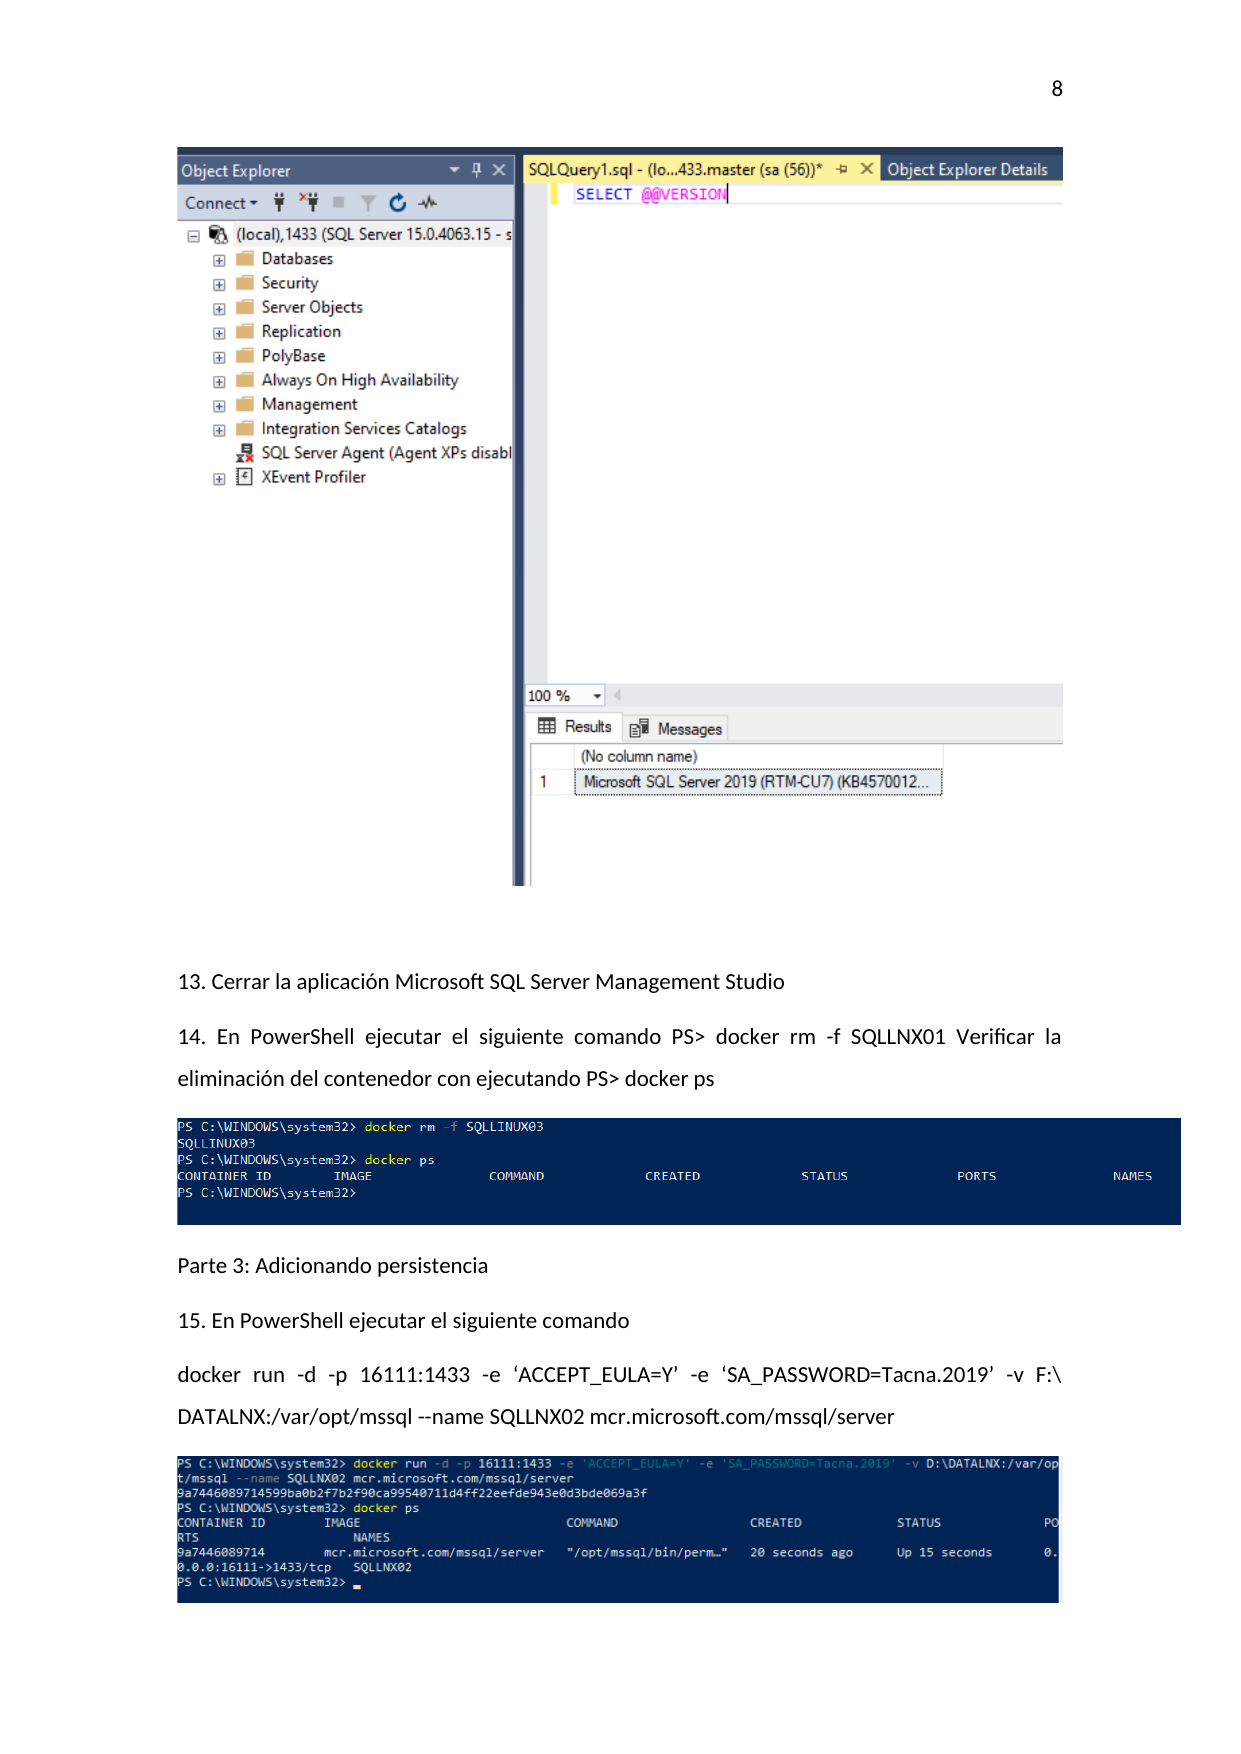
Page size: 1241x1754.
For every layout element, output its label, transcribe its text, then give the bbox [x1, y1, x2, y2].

text 15. En PowerShell ejecutar el siguiente comando [177, 1306, 1063, 1334]
picture [177, 147, 1063, 886]
picture [177, 1118, 1181, 1225]
picture [177, 1456, 1063, 1603]
text 13. Cerrar la aplicación Microsoft SQL Server Management Studio [177, 967, 1063, 996]
text 14. En PowerShell ejecutar el siguiente comando PS> docker rm -f SQLLNX01 Verificar la eliminación del contenedor con ejecutando PS> docker ps [177, 1022, 1063, 1092]
text Parte 3: Adicionando persistencia [177, 1251, 1063, 1279]
text docker run -d -p 16111:1433 -e ‘ACCEPT_EULA=Y’ -e ‘SA_PASSWORD=Tacna.2019’ -v F:\DATALNX:/var/opt/mssql --name SQLLNX02 mcr.microsoft.com/mssql/server [177, 1360, 1063, 1430]
